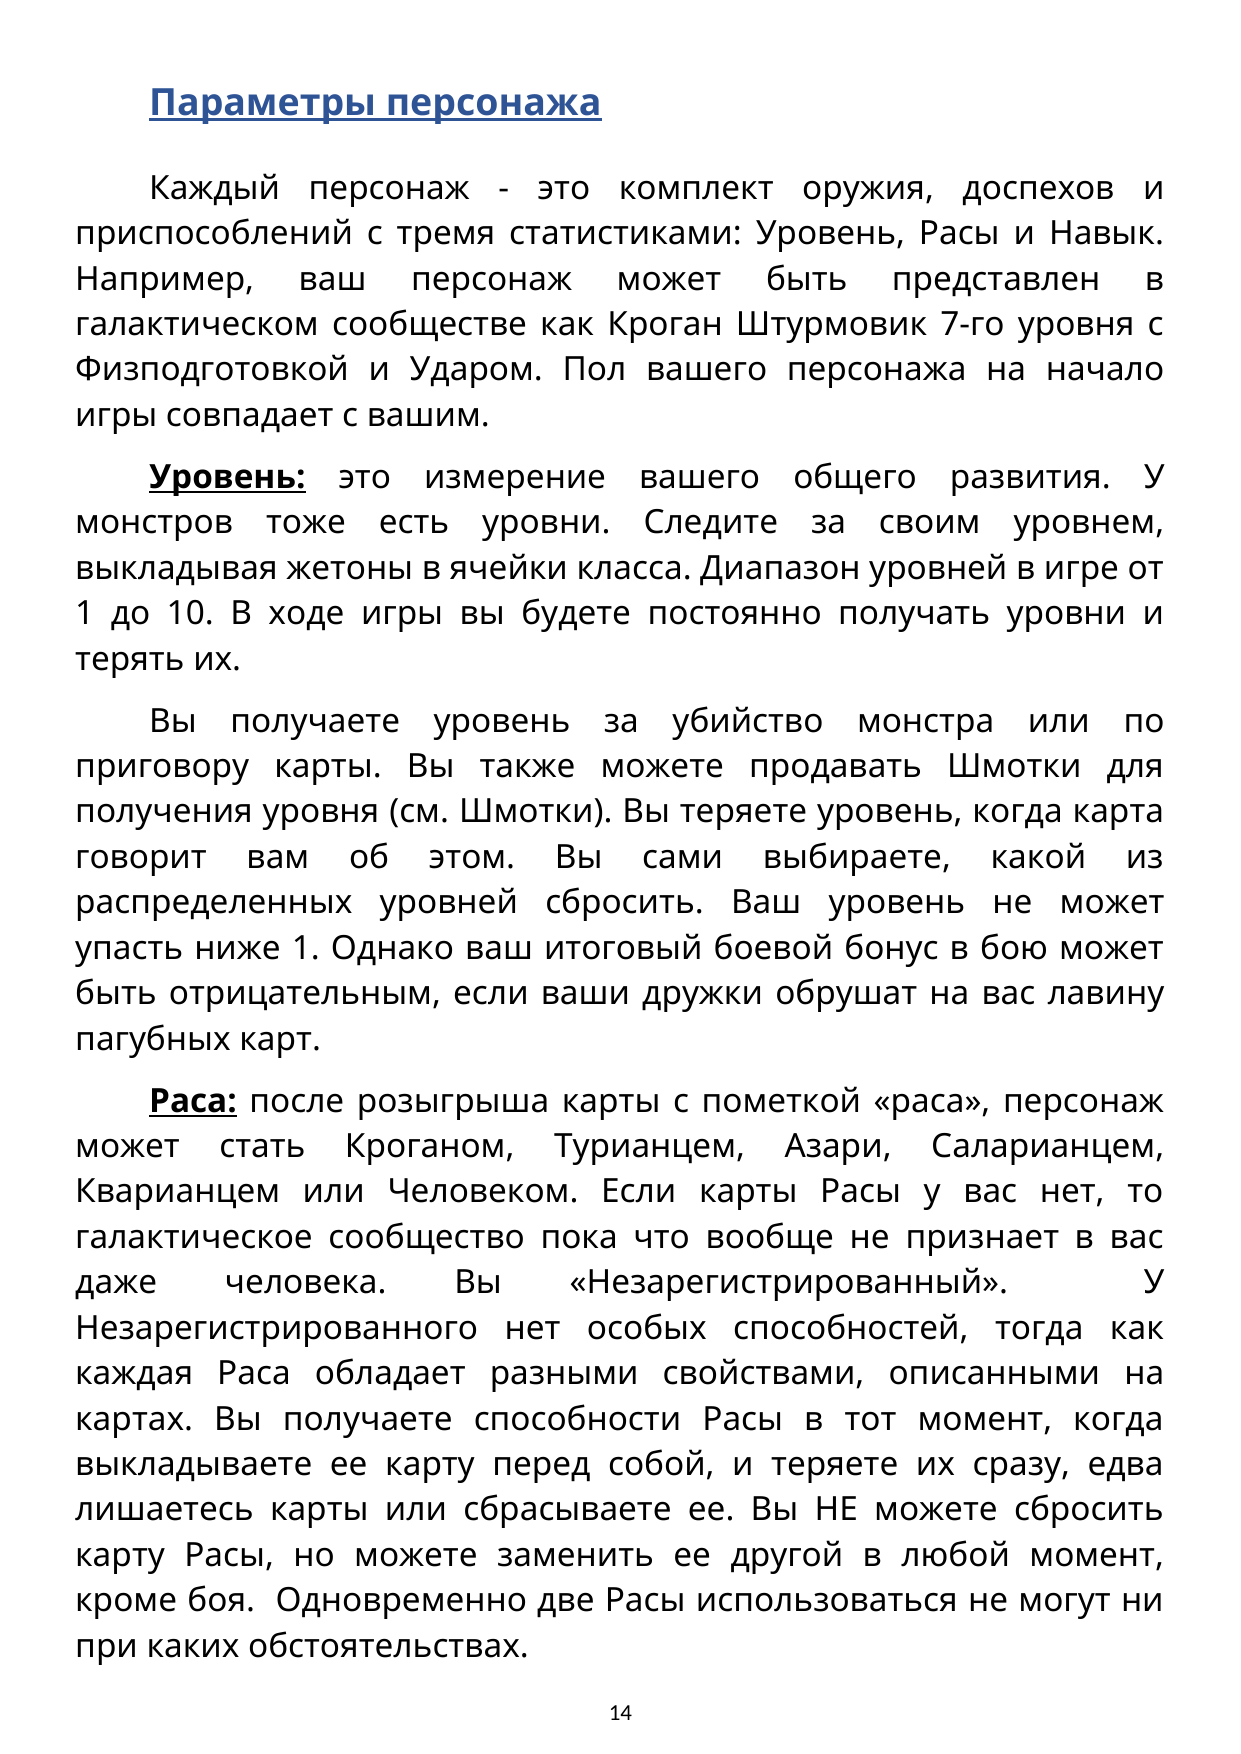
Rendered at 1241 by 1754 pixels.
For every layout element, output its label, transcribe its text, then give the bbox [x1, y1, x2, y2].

text Уровень: это измерение вашего общего развития. У монстров тоже есть уровни. Следите за своим уровнем, выкладывая жетоны в ячейки класса. Диапазон уровней в игре от 1 до 10. В ходе игры вы будете постоянно получать уровни и терять их. [75, 453, 1165, 680]
text Раса: после розыгрыша карты с пометкой «раса», персонаж может стать Кроганом, Турианцем, Азари, Саларианцем, Кварианцем или Человеком. Если карты Расы у вас нет, то галактическое сообщество пока что вообще не признает в вас даже человека. Вы «Незарегистрированный». У Незарегистрированного нет особых способностей, тогда как каждая Раса обладает разными свойствами, описанными на картах. Вы получаете способности Расы в тот момент, когда выкладываете ее карту перед собой, и теряете их сразу, едва лишаетесь карты или сбрасываете ее. Вы НЕ можете сбросить карту Расы, но можете заменить ее другой в любой момент, кроме боя. Одновременно две Расы использоваться не могут ни при каких обстоятельствах. [75, 1076, 1165, 1667]
text Параметры персонажа [75, 75, 1165, 126]
text Вы получаете уровень за убийство монстра или по приговору карты. Вы также можете продавать Шмотки для получения уровня (см. Шмотки). Вы теряете уровень, когда карта говорит вам об этом. Вы сами выбираете, какой из распределенных уровней сбросить. Ваш уровень не может упасть ниже 1. Однако ваш итоговый боевой бонус в бою может быть отрицательным, если ваши дружки обрушат на вас лавину пагубных карт. [75, 696, 1165, 1060]
text Каждый персонаж - это комплект оружия, доспехов и приспособлений с тремя статистиками: Уровень, Расы и Навык. Например, ваш персонаж может быть представлен в галактическом сообществе как Кроган Штурмовик 7-го уровня с Физподготовкой и Ударом. Пол вашего персонажа на начало игры совпадает с вашим. [75, 163, 1165, 436]
